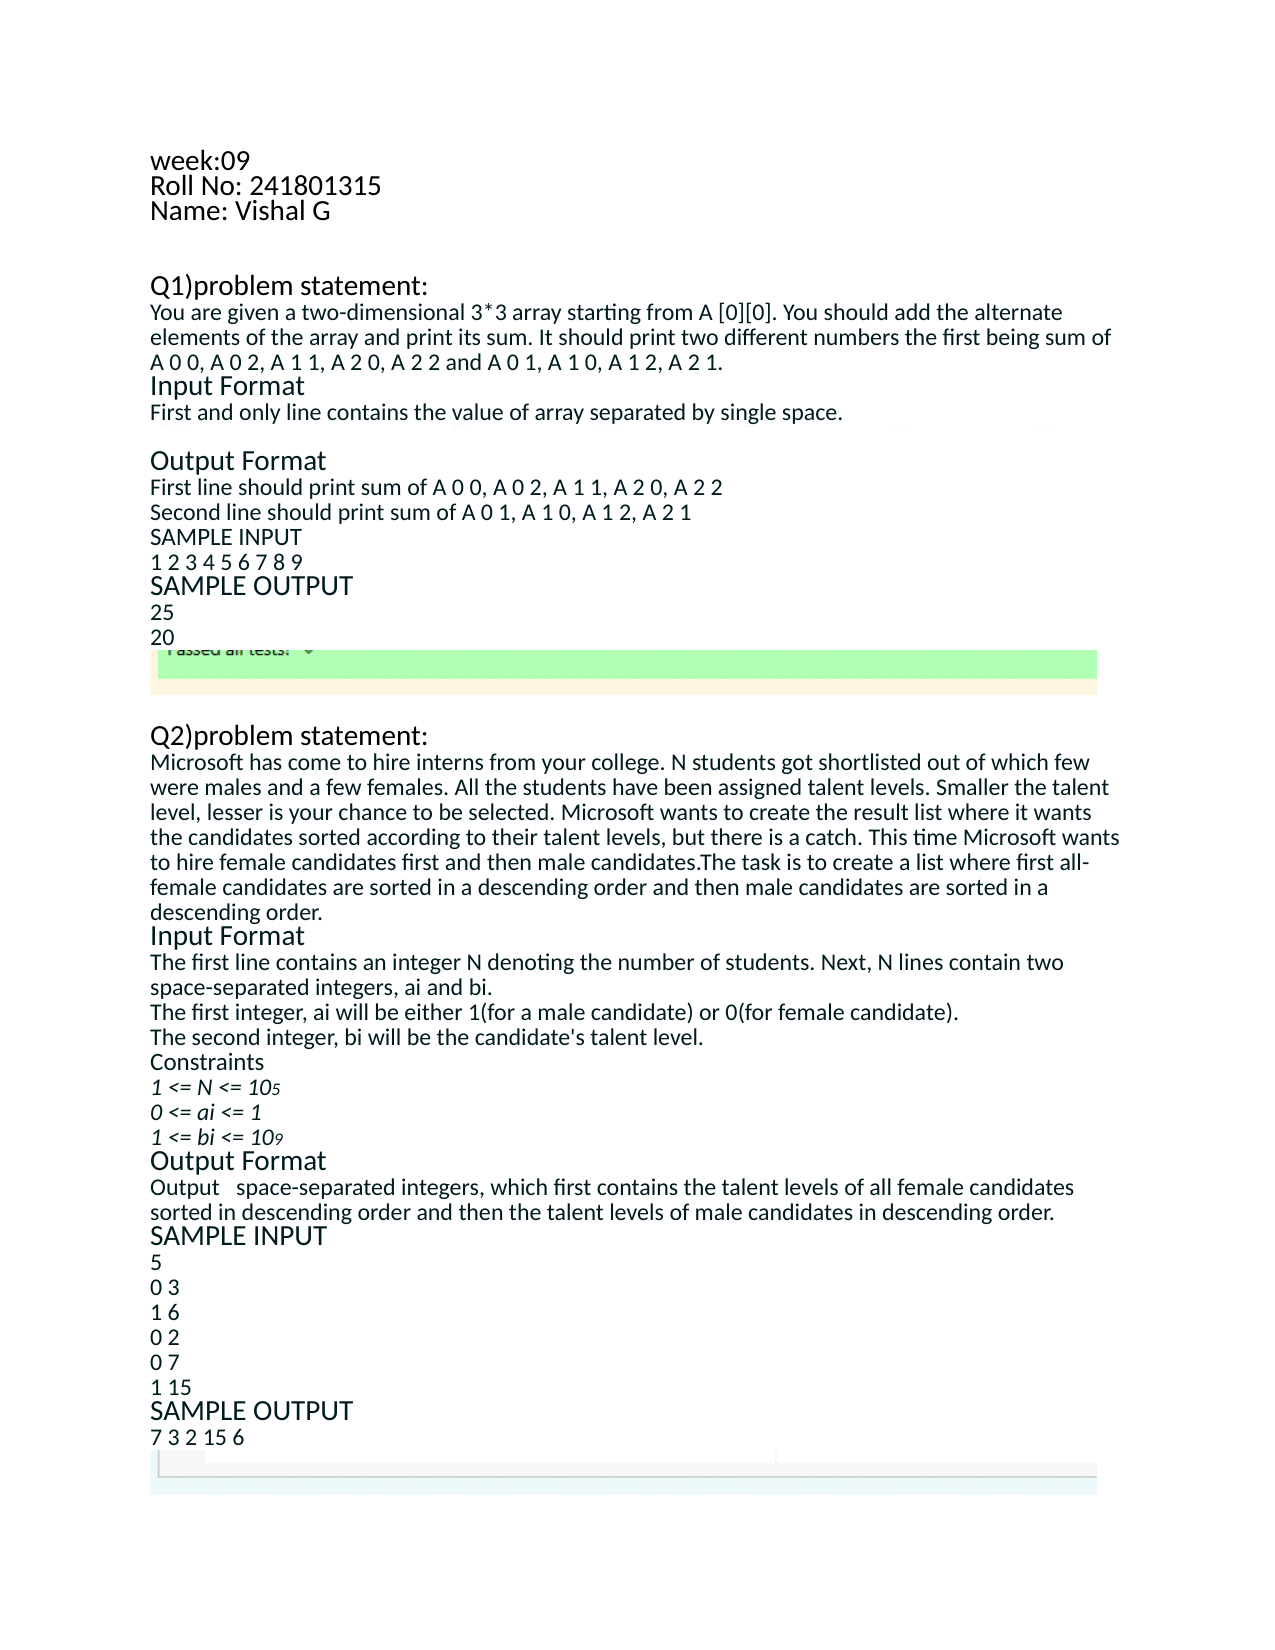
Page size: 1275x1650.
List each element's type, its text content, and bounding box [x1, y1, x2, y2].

text Input Format [150, 375, 1125, 400]
text Constraints [150, 1050, 1125, 1075]
text 5 [150, 1250, 1125, 1275]
text 0 <= ai <= 1 [150, 1100, 1125, 1125]
text 0 2 [150, 1325, 1125, 1350]
text Input Format [150, 925, 1125, 950]
text 1 <= N <= 105 [150, 1075, 1125, 1100]
text The second integer, bi will be the candidate's talent level. [150, 1025, 1125, 1050]
text SAMPLE OUTPUT [150, 1400, 1125, 1425]
text You are given a two-dimensional 3*3 array starting from A [0][0]. You should add the alternate elements of the array and print its sum. It should print two different numbers the first being sum of A 0 0, A 0 2, A 1 1, A 2 0, A 2 2 and A 0 1, A 1 0, A 1 2, A 2 1. [150, 300, 1125, 375]
text 1 <= bi <= 109 [150, 1125, 1125, 1150]
text Q2)problem statement: [150, 725, 1125, 750]
text 20 [150, 625, 1125, 650]
text Second line should print sum of A 0 1, A 1 0, A 1 2, A 2 1 [150, 500, 1125, 525]
text Microsoft has come to hire interns from your college. N students got shortlisted out of which few were males and a few females. All the students have been assigned talent levels. Smaller the talent level, lesser is your chance to be selected. Microsoft wants to create the result list where it wants the candidates sorted according to their talent levels, but there is a catch. This time Microsoft wants to hire female candidates first and then male candidates.The task is to create a list where first all-female candidates are sorted in a descending order and then male candidates are sorted in a descending order. [150, 750, 1125, 925]
text First line should print sum of A 0 0, A 0 2, A 1 1, A 2 0, A 2 2 [150, 475, 1125, 500]
text First and only line contains the value of array separated by single space. [150, 400, 1125, 425]
text Roll No: 241801315 [150, 175, 1125, 200]
text Output space-separated integers, which first contains the talent levels of all female candidates sorted in descending order and then the talent levels of male candidates in descending order. [150, 1175, 1125, 1225]
text 25 [150, 600, 1125, 625]
text Output Format [150, 450, 1125, 475]
text 1 15 [150, 1375, 1125, 1400]
text 0 7 [150, 1350, 1125, 1375]
text 1 6 [150, 1300, 1125, 1325]
text The first line contains an integer N denoting the number of students. Next, N lines contain two space-separated integers, ai and bi. [150, 950, 1125, 1000]
text SAMPLE OUTPUT [150, 575, 1125, 600]
text SAMPLE INPUT [150, 525, 1125, 550]
text Output Format [150, 1150, 1125, 1175]
text 0 3 [150, 1275, 1125, 1300]
text 7 3 2 15 6 [150, 1425, 1125, 1450]
text 1 2 3 4 5 6 7 8 9 [150, 550, 1125, 575]
text week:09 [150, 150, 1125, 175]
text The first integer, ai will be either 1(for a male candidate) or 0(for female candidate). [150, 1000, 1125, 1025]
text Q1)problem statement: [150, 275, 1125, 300]
text SAMPLE INPUT [150, 1225, 1125, 1250]
text Name: Vishal G [150, 200, 1125, 225]
